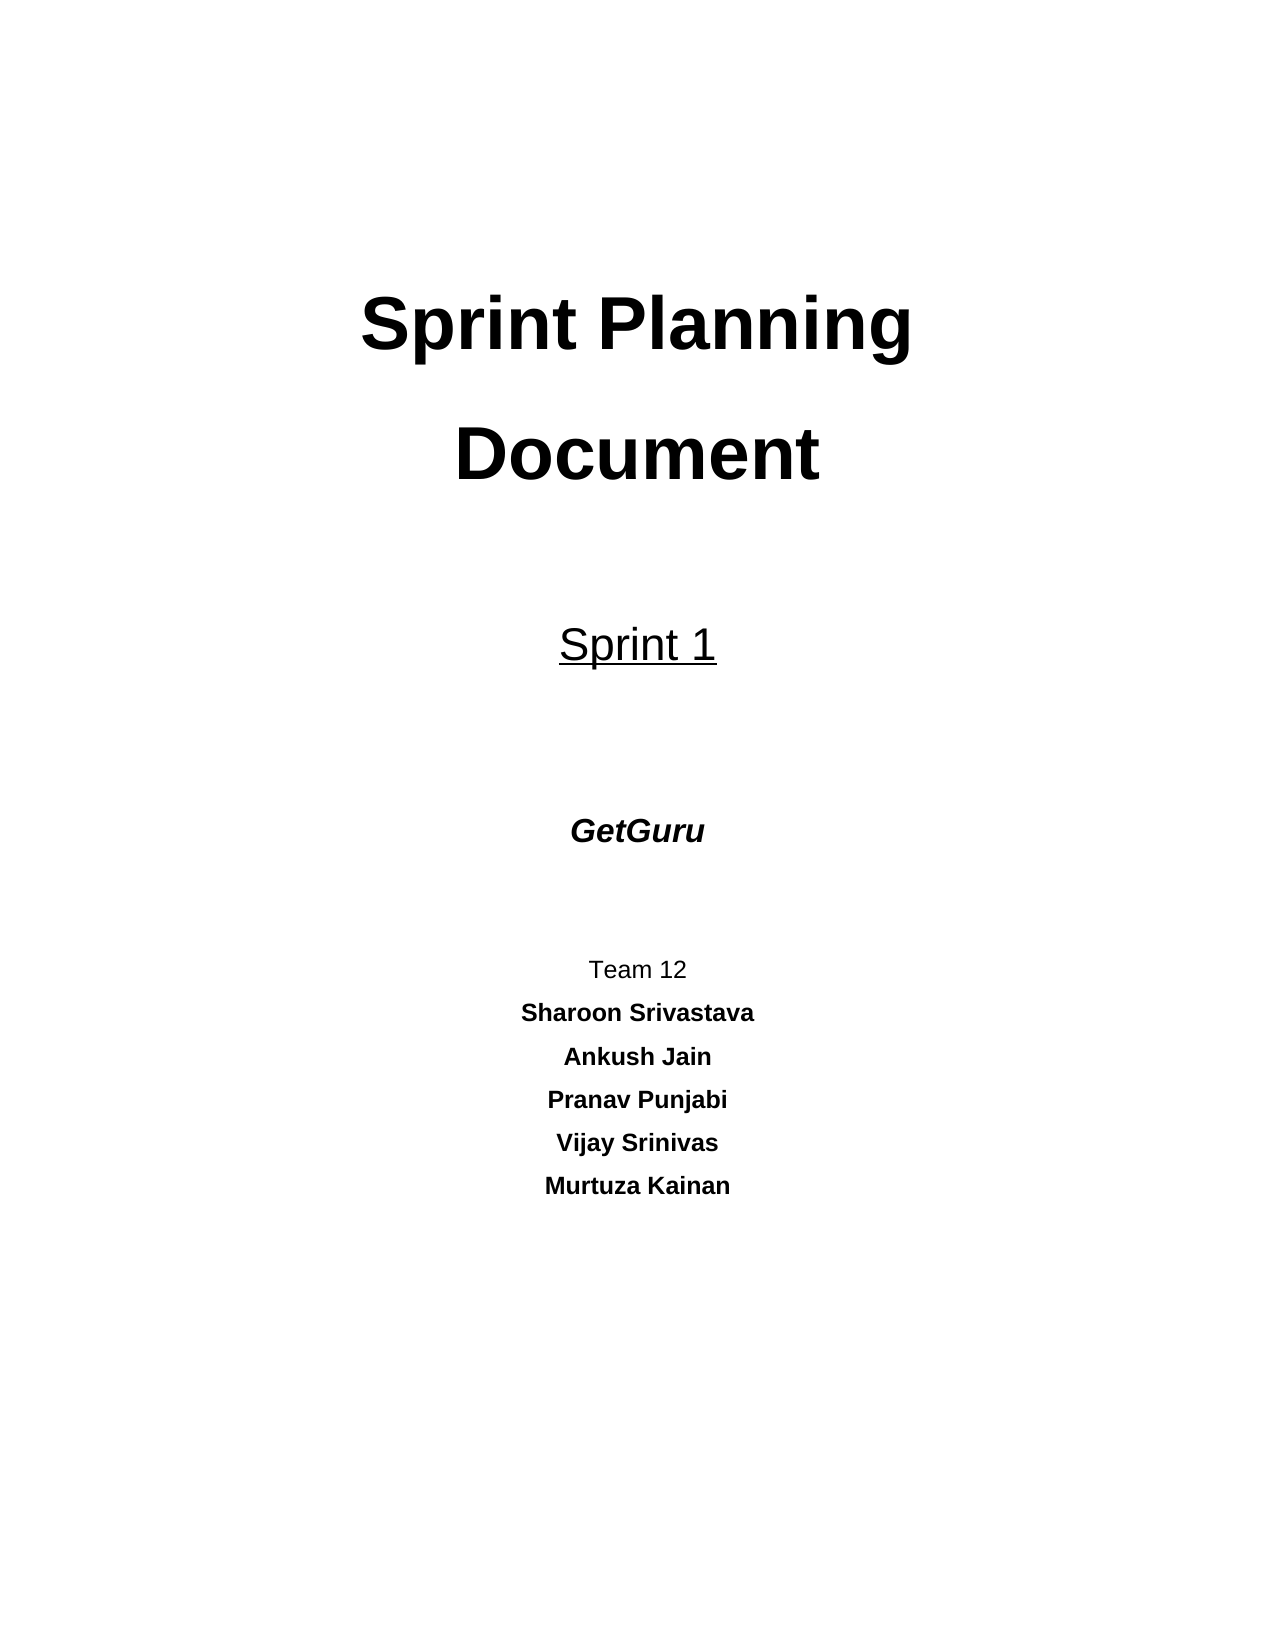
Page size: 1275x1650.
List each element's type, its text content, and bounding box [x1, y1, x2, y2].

text Sharoon Srivastava [187, 998, 1087, 1027]
text Sprint Planning Document [187, 279, 1087, 495]
text Vijay Srinivas [187, 1128, 1087, 1157]
text Ankush Jain [187, 1042, 1087, 1070]
text Team 12 [187, 955, 1087, 984]
text Murtuza Kainan [187, 1171, 1087, 1200]
text GetGuru [187, 811, 1087, 850]
text Sprint 1 [187, 617, 1087, 670]
text Pranav Punjabi [187, 1085, 1087, 1113]
